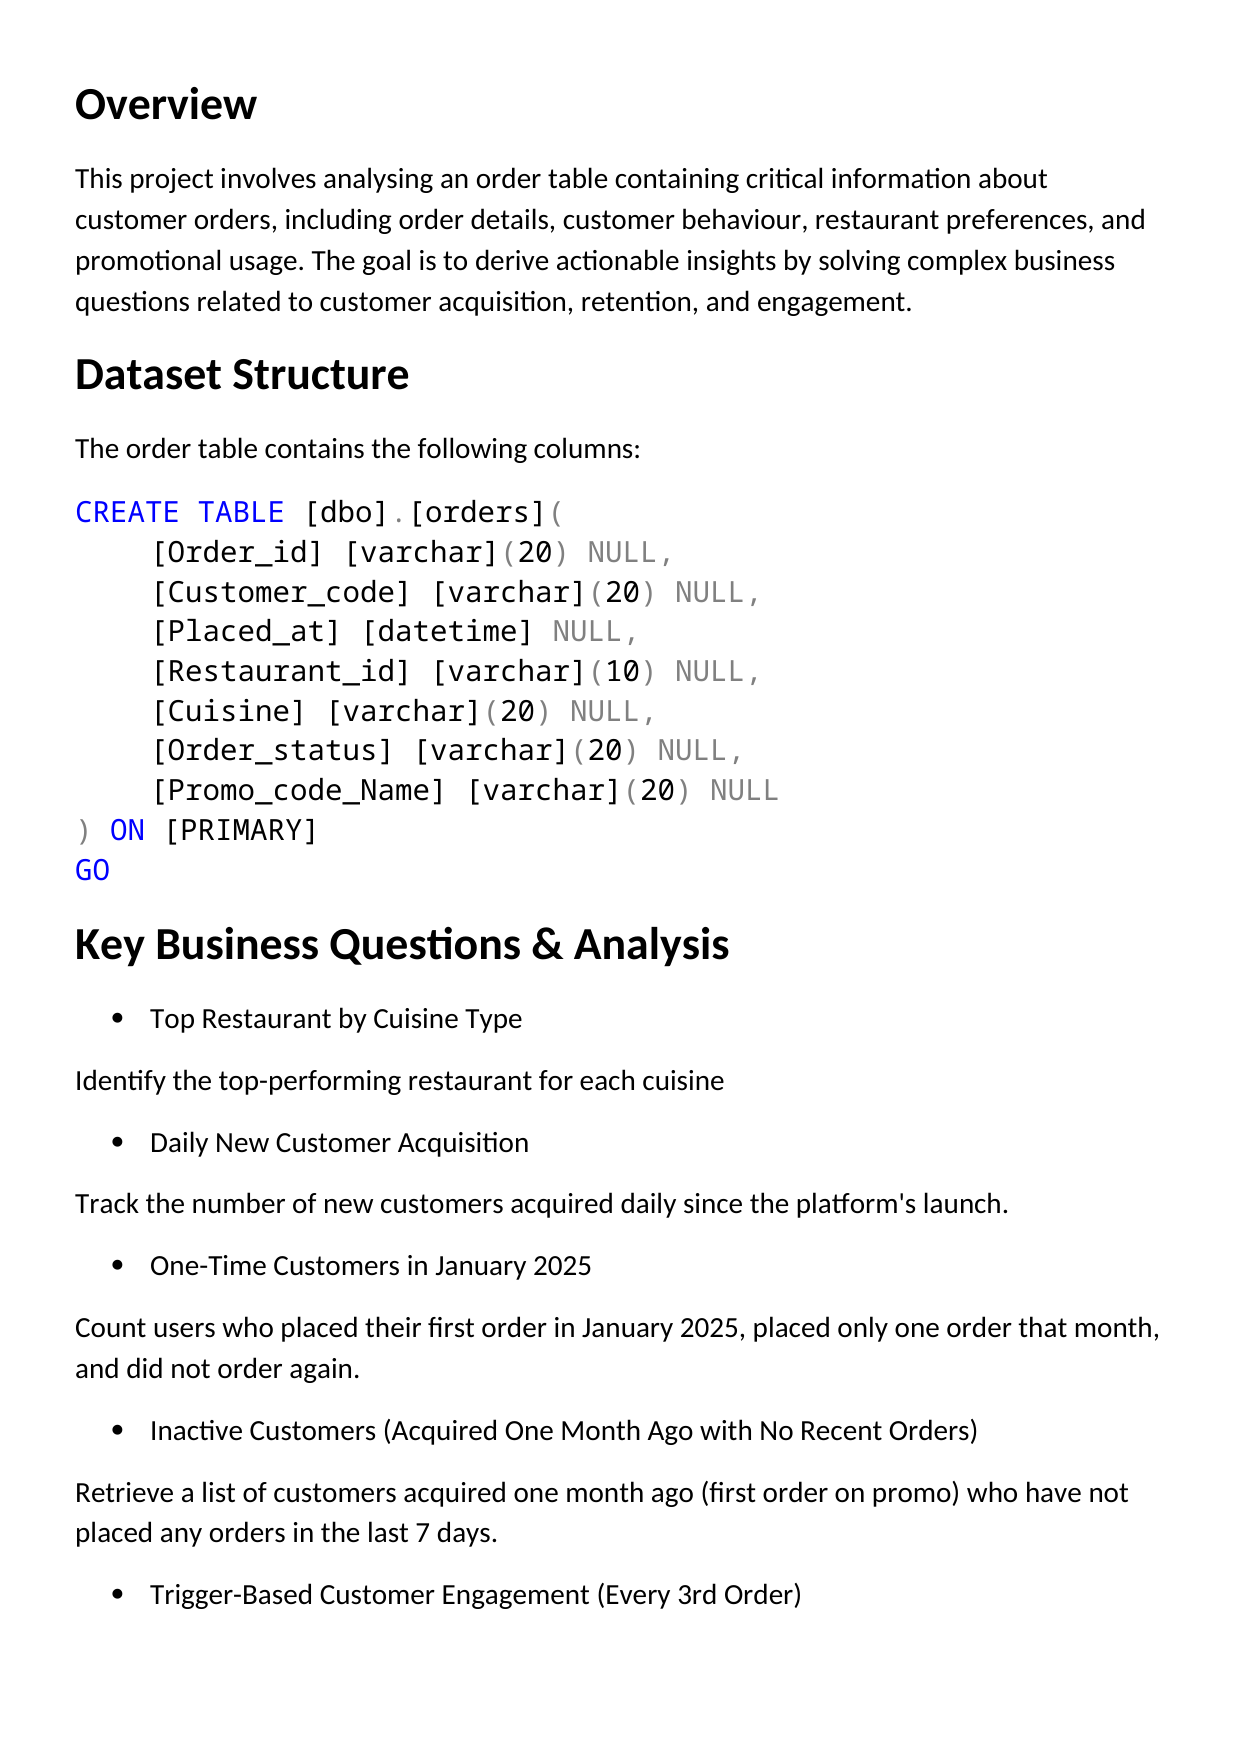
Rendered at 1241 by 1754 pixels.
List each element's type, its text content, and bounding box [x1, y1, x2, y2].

text [Placed_at] [datetime] NULL, [75, 611, 1165, 650]
text Retrieve a list of customers acquired one month ago (first order on promo) who have not placed any orders in the last 7 days. [75, 1474, 1165, 1550]
text ) ON [PRIMARY] [75, 809, 1165, 849]
text Track the number of new customers acquired daily since the platform's launch. [75, 1186, 1165, 1221]
text Overview [75, 75, 1165, 131]
text [Restaurant_id] [varchar](10) NULL, [75, 650, 1165, 690]
text [Promo_code_Name] [varchar](20) NULL [75, 769, 1165, 809]
text [Customer_code] [varchar](20) NULL, [75, 571, 1165, 611]
text Key Business Questions & Analysis [75, 915, 1165, 971]
list Trigger-Based Customer Engagement (Every 3rd Order) [112, 1576, 1165, 1612]
text [Cuisine] [varchar](20) NULL, [75, 690, 1165, 730]
text [Order_id] [varchar](20) NULL, [75, 531, 1165, 571]
text [Order_status] [varchar](20) NULL, [75, 730, 1165, 769]
text Dataset Structure [75, 345, 1165, 401]
text The order table contains the following columns: [75, 430, 1165, 465]
list Top Restaurant by Cuisine Type [112, 1000, 1165, 1036]
text This project involves analysing an order table containing critical information about customer orders, including order details, customer behaviour, restaurant preferences, and promotional usage. The goal is to derive actionable insights by solving complex business questions related to customer acquisition, retention, and engagement. [75, 160, 1165, 318]
text GO [75, 849, 1165, 888]
list Daily New Customer Acquisition [112, 1124, 1165, 1159]
list One-Time Customers in January 2025 [112, 1247, 1165, 1283]
text CREATE TABLE [dbo].[orders]( [75, 492, 1165, 531]
list Inactive Customers (Acquired One Month Ago with No Recent Orders) [112, 1412, 1165, 1447]
text Identify the top-performing restaurant for each cuisine [75, 1062, 1165, 1098]
text Count users who placed their first order in January 2025, placed only one order that month, and did not order again. [75, 1309, 1165, 1386]
